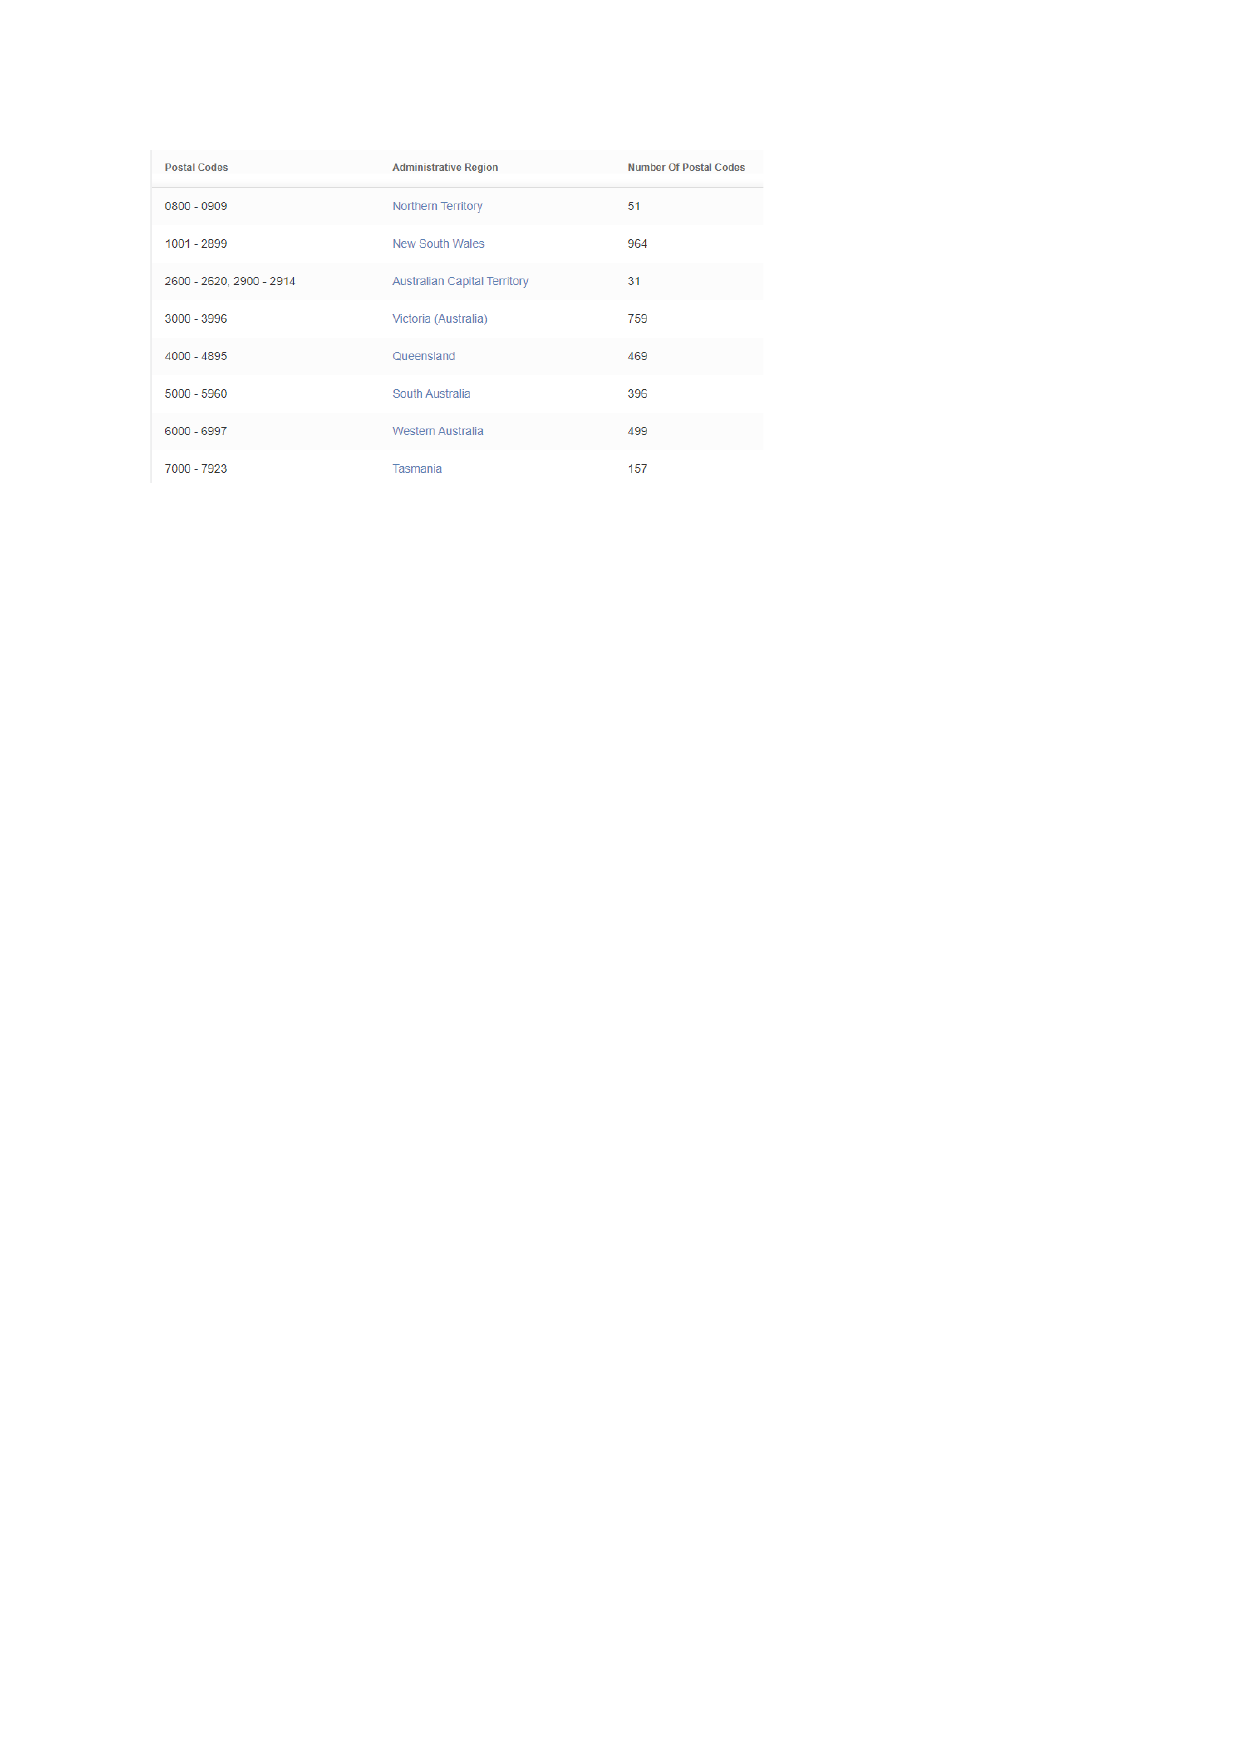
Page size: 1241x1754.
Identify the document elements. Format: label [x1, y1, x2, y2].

picture [150, 150, 764, 483]
